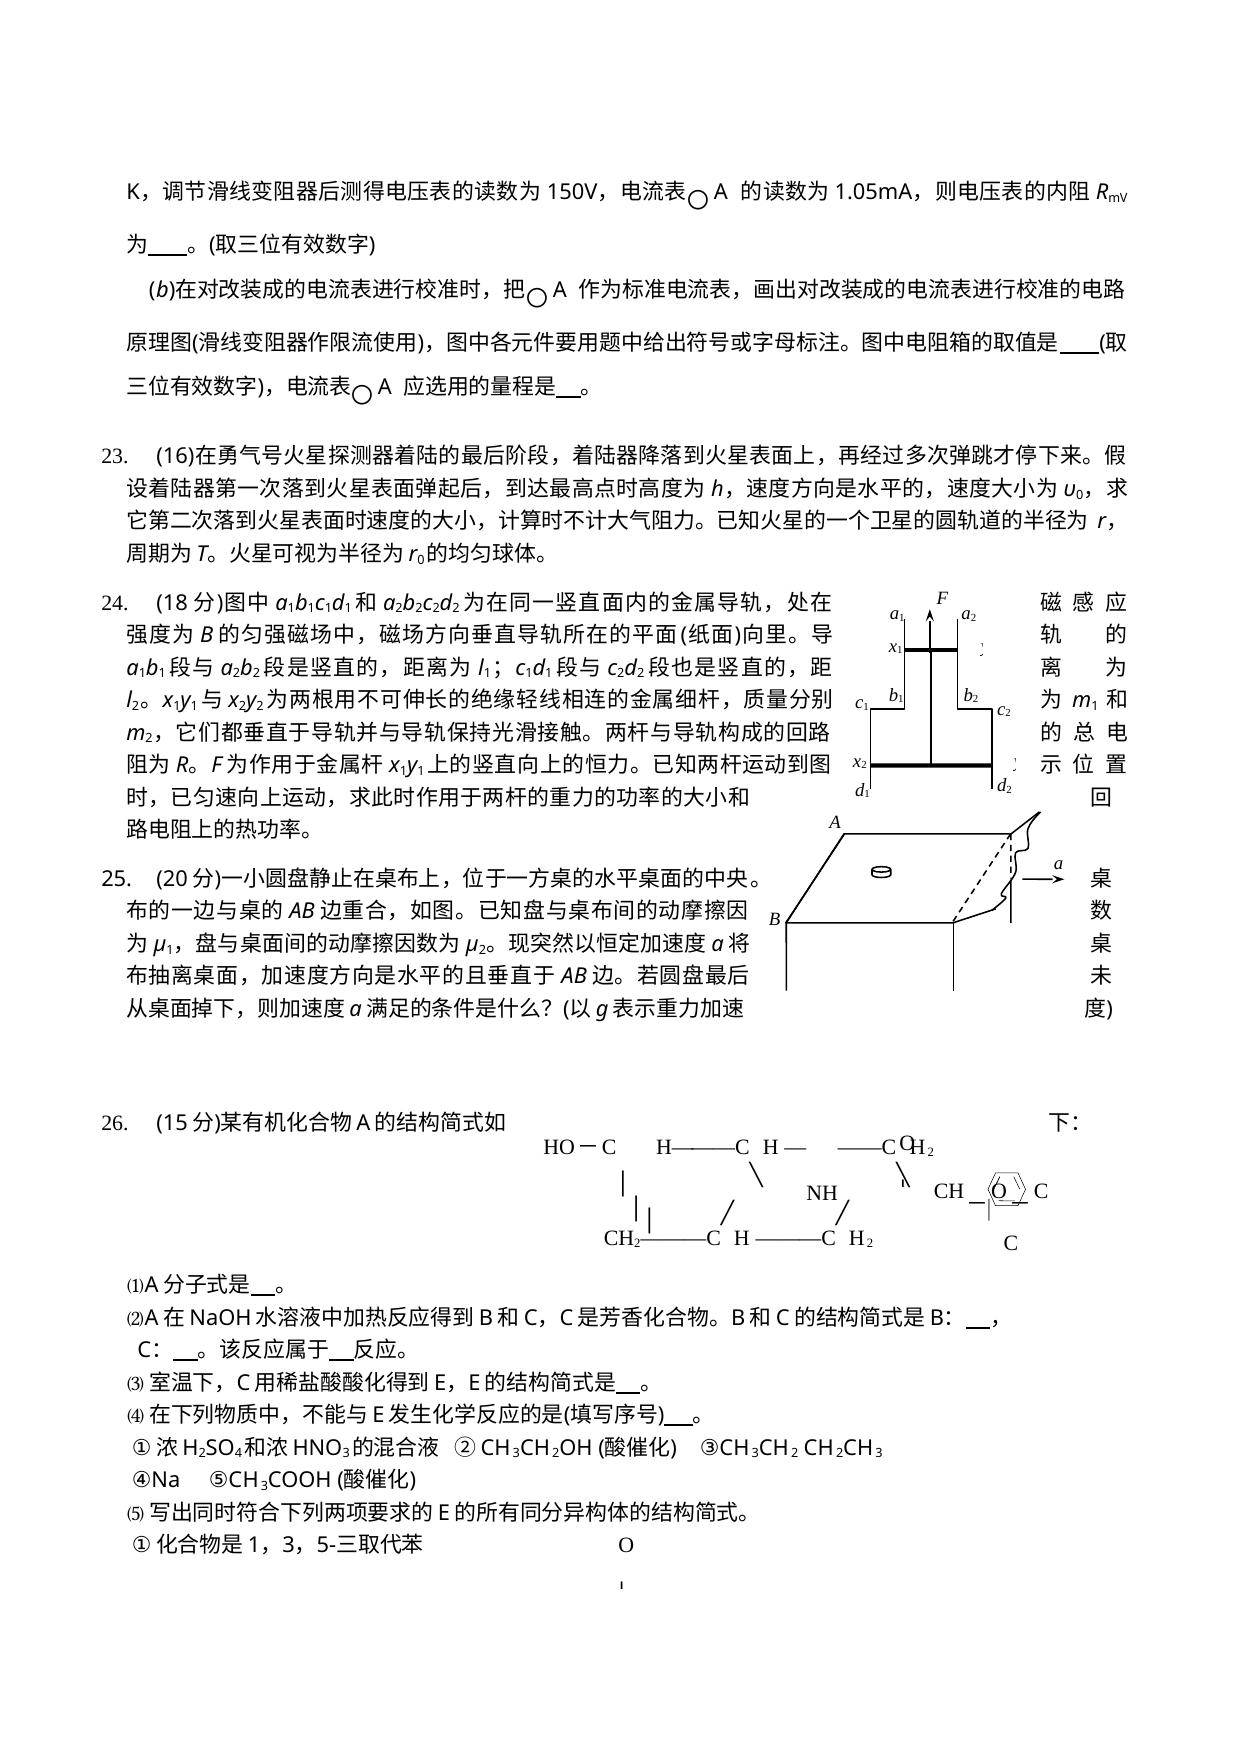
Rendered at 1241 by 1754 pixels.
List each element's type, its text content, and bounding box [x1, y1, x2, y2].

list (18分)图中a1b1c1d1和a2b2c2d2为在同一竖直面内的金属导轨，处在磁感应强度为B的匀强磁场中，磁场方向垂直导轨所在的平面(纸面)向里。导轨的a1b1段与a2b2段是竖直的，距离为l1；c1d1段与c2d2段也是竖直的，距离为l2。x1y1与x2y2为两根用不可伸长的绝缘轻线相连的金属细杆，质量分别为m1和m2，它们都垂直于导轨并与导轨保持光滑接触。两杆与导轨构成的回路的总电阻为R。F为作用于金属杆x1y1上的竖直向上的恒力。已知两杆运动到图示位置时，已匀速向上运动，求此时作用于两杆的重力的功率的大小和回路电阻上的热功率。 [101, 584, 1128, 844]
list (20分)一小圆盘静止在桌布上，位于一方桌的水平桌面的中央。桌布的一边与桌的AB边重合，如图。已知盘与桌布间的动摩擦因数为 μ1，盘与桌面间的动摩擦因数为 μ2。现突然以恒定加速度a将桌布抽离桌面，加速度方向是水平的且垂直于AB边。若圆盘最后未从桌面掉下，则加速度a满足的条件是什么？(以g表示重力加速度) [101, 861, 1128, 1088]
list (16)在勇气号火星探测器着陆的最后阶段，着陆器降落到火星表面上，再经过多次弹跳才停下来。假设着陆器第一次落到火星表面弹起后，到达最高点时高度为h，速度方向是水平的，速度大小为υ0，求它第二次落到火星表面时速度的大小，计算时不计大气阻力。已知火星的一个卫星的圆轨道的半径为r，周期为T。火星可视为半径为r0的均匀球体。 [101, 438, 1128, 568]
